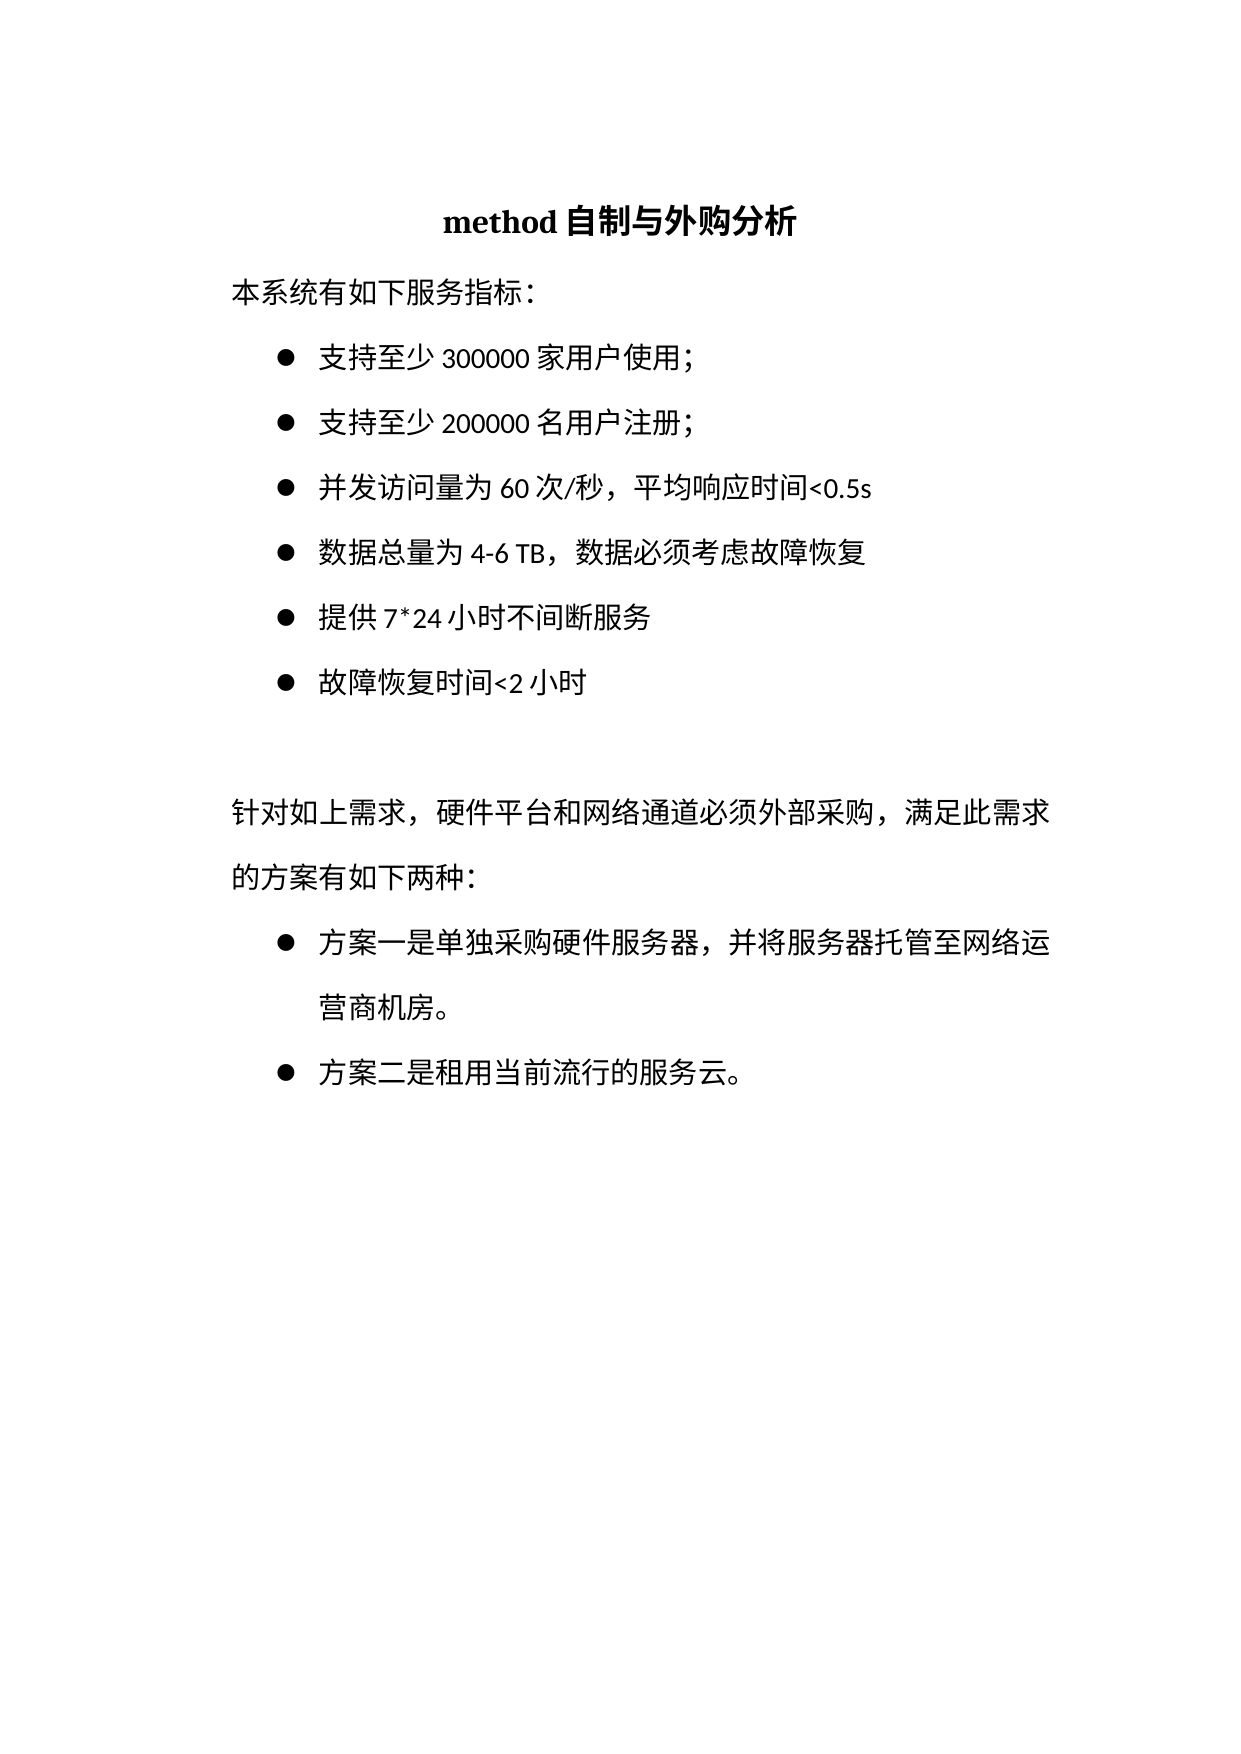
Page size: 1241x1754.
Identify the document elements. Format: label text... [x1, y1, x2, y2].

list 故障恢复时间<2小时 [275, 648, 1053, 713]
list 方案二是租用当前流行的服务云。 [275, 1038, 1053, 1103]
list 并发访问量为60次/秒，平均响应时间<0.5s [275, 453, 1053, 518]
list 方案一是单独采购硬件服务器，并将服务器托管至网络运营商机房。 [275, 908, 1053, 1038]
title method自制与外购分析 [187, 187, 1053, 252]
list 支持至少300000家用户使用； [275, 323, 1053, 388]
text 本系统有如下服务指标： [187, 258, 1053, 323]
list 支持至少200000名用户注册； [275, 388, 1053, 453]
list 数据总量为4-6 TB，数据必须考虑故障恢复 [275, 518, 1053, 583]
list 提供7*24小时不间断服务 [275, 583, 1053, 648]
text 针对如上需求，硬件平台和网络通道必须外部采购，满足此需求的方案有如下两种： [231, 778, 1053, 908]
